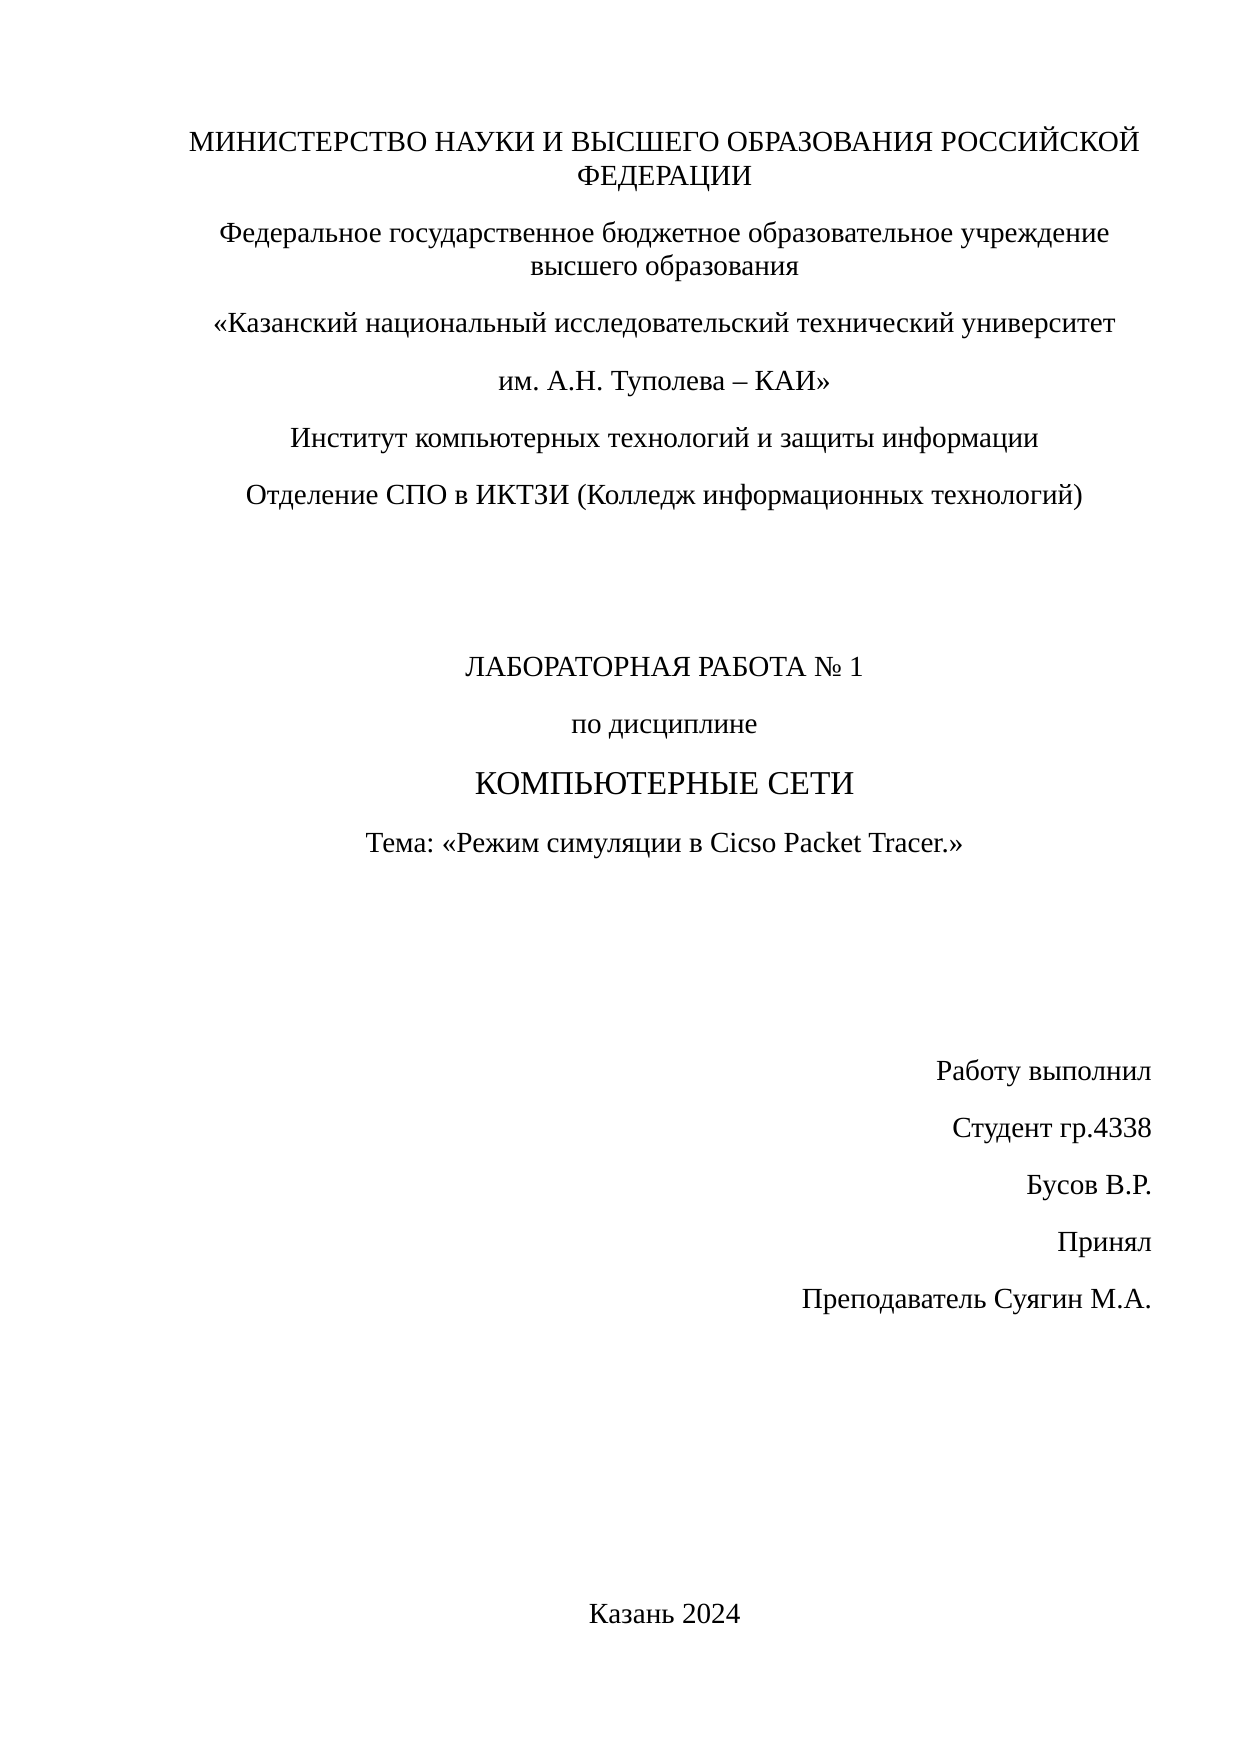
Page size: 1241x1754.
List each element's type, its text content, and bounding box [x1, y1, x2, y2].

subtitle Тема: «Режим симуляции в Cicso Packet Tracer.» [177, 825, 1152, 858]
text МИНИСТЕРСТВО НАУКИ И ВЫСШЕГО ОБРАЗОВАНИЯ РОССИЙСКОЙ ФЕДЕРАЦИИ [177, 124, 1152, 191]
text Преподаватель Суягин М.А. [177, 1282, 1152, 1315]
text КОМПЬЮТЕРНЫЕ СЕТИ [177, 763, 1152, 801]
text «Казанский национальный исследовательский технический университет [177, 306, 1152, 339]
text Институт компьютерных технологий и защиты информации [177, 420, 1152, 453]
text Казань 2024 [177, 1596, 1152, 1630]
text ЛАБОРАТОРНАЯ РАБОТА № 1 [177, 649, 1152, 682]
text по дисциплине [177, 706, 1152, 739]
text Студент гр.4338 [177, 1110, 1152, 1143]
text Отделение СПО в ИКТЗИ (Колледж информационных технологий) [177, 477, 1152, 511]
text Принял [177, 1224, 1152, 1258]
text Работу выполнил [177, 1053, 1152, 1086]
text Федеральное государственное бюджетное образовательное учреждение высшего образования [177, 215, 1152, 282]
text Бусов В.Р. [177, 1167, 1152, 1201]
text им. А.Н. Туполева – КАИ» [177, 363, 1152, 396]
